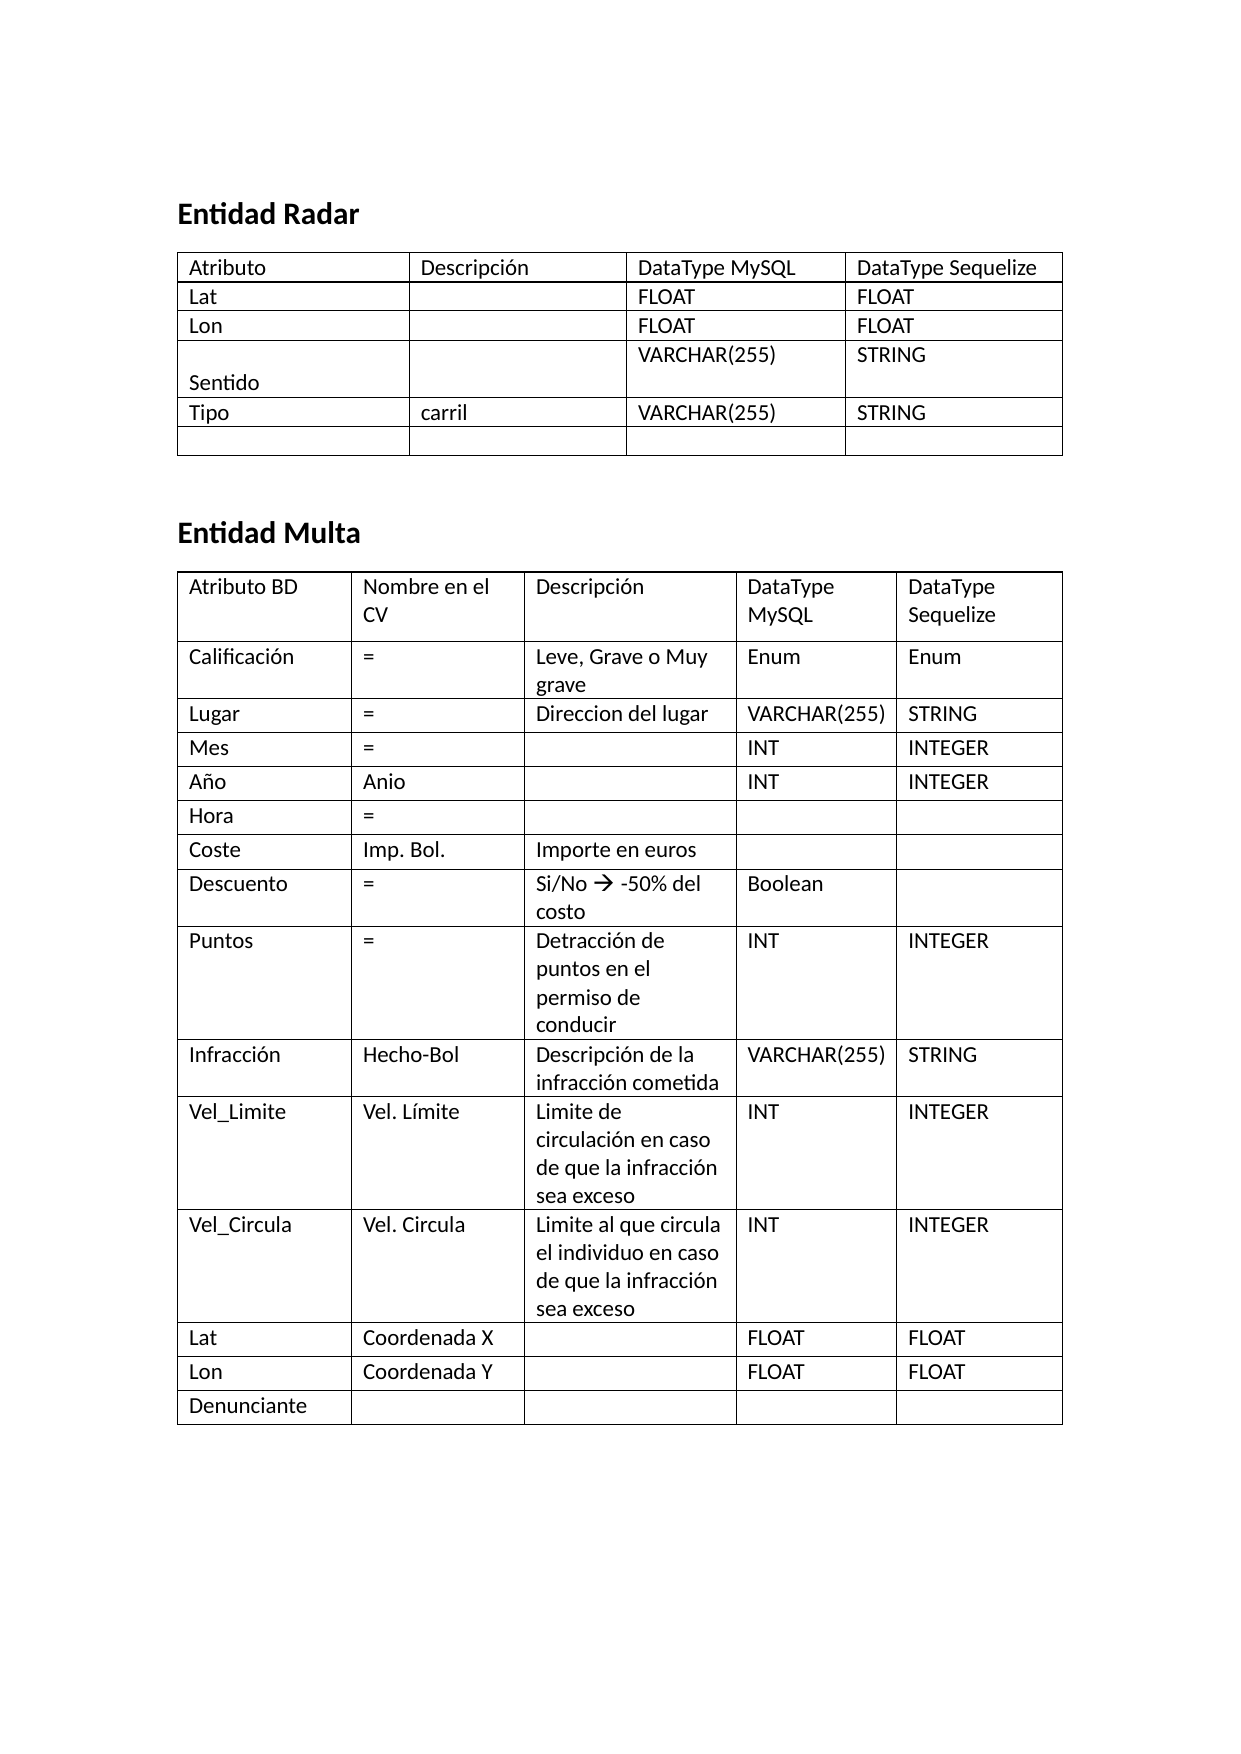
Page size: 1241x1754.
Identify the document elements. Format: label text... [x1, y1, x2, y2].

table_cell [410, 341, 626, 397]
table_cell [897, 1391, 1062, 1424]
table_cell [525, 801, 736, 834]
table_cell Vel. Circula [352, 1210, 524, 1322]
table_cell [352, 1391, 524, 1424]
table_cell INTEGER [897, 1210, 1062, 1322]
table_cell Imp. Bol. [352, 835, 524, 868]
table_cell = [352, 801, 524, 834]
table_cell = [352, 642, 524, 698]
table_cell [525, 767, 736, 800]
table_cell Descripción de la infracción cometida [525, 1040, 736, 1096]
table_cell Lat [178, 1323, 351, 1356]
table_cell FLOAT [737, 1357, 896, 1390]
table_cell Lugar [178, 699, 351, 732]
table_cell [737, 1391, 896, 1424]
table_cell Tipo [178, 398, 409, 426]
table_cell carril [410, 398, 626, 426]
table_cell Coordenada Y [352, 1357, 524, 1390]
table_cell STRING [846, 341, 1062, 397]
table_cell [178, 427, 409, 455]
table_header Descripción [410, 253, 626, 281]
table_cell Vel_Circula [178, 1210, 351, 1322]
table_header Atributo BD [178, 573, 351, 641]
table_cell Infracción [178, 1040, 351, 1096]
table_cell Puntos [178, 927, 351, 1039]
table_cell INT [737, 1097, 896, 1209]
table_cell FLOAT [737, 1323, 896, 1356]
table_cell = [352, 733, 524, 766]
table_header Atributo [178, 253, 409, 281]
table_header Descripción [525, 573, 736, 641]
table_cell Limite de circulación en caso de que la infracción sea exceso [525, 1097, 736, 1209]
table_cell Coordenada X [352, 1323, 524, 1356]
table_cell Si/No -50% del costo [525, 870, 736, 926]
table_cell [410, 311, 626, 339]
table_cell FLOAT [627, 283, 845, 310]
table_cell Direccion del lugar [525, 699, 736, 732]
table_header Nombre en el CV [352, 573, 524, 641]
table_cell INTEGER [897, 767, 1062, 800]
table_cell [897, 835, 1062, 868]
table_cell INT [737, 927, 896, 1039]
table_cell STRING [897, 699, 1062, 732]
table_cell Vel. Límite [352, 1097, 524, 1209]
table_cell [897, 870, 1062, 926]
table_cell Enum [737, 642, 896, 698]
table_cell Hora [178, 801, 351, 834]
table_cell Leve, Grave o Muy grave [525, 642, 736, 698]
table_cell Año [178, 767, 351, 800]
table_cell VARCHAR(255) [627, 398, 845, 426]
table_cell Vel_Limite [178, 1097, 351, 1209]
table_cell INTEGER [897, 927, 1062, 1039]
table_cell INT [737, 733, 896, 766]
table_cell = [352, 870, 524, 926]
table_cell FLOAT [846, 283, 1062, 310]
table_cell [525, 1357, 736, 1390]
table_cell VARCHAR(255) [627, 341, 845, 397]
table_cell = [352, 927, 524, 1039]
table_header DataType Sequelize [846, 253, 1062, 281]
table_header DataType MySQL [737, 573, 896, 641]
table_cell Calificación [178, 642, 351, 698]
table_cell Limite al que circula el individuo en caso de que la infracción sea exceso [525, 1210, 736, 1322]
table_cell INTEGER [897, 1097, 1062, 1209]
table_cell Descuento [178, 870, 351, 926]
table_cell = [352, 699, 524, 732]
table_cell FLOAT [897, 1357, 1062, 1390]
table_cell FLOAT [627, 311, 845, 339]
table_cell [410, 283, 626, 310]
table_cell STRING [897, 1040, 1062, 1096]
table_cell [525, 733, 736, 766]
table_cell Enum [897, 642, 1062, 698]
table_cell Hecho-Bol [352, 1040, 524, 1096]
table_cell [525, 1323, 736, 1356]
table_cell STRING [846, 398, 1062, 426]
table_cell Importe en euros [525, 835, 736, 868]
table_cell VARCHAR(255) [737, 1040, 896, 1096]
table_header DataType MySQL [627, 253, 845, 281]
table_cell [737, 835, 896, 868]
table_cell [897, 801, 1062, 834]
table_cell FLOAT [897, 1323, 1062, 1356]
table_cell Denunciante [178, 1391, 351, 1424]
table_cell VARCHAR(255) [737, 699, 896, 732]
table_cell INT [737, 1210, 896, 1322]
table_cell Detracción de puntos en el permiso de conducir [525, 927, 736, 1039]
text Entidad Radar [177, 194, 1063, 233]
table_header DataType Sequelize [897, 573, 1062, 641]
table_cell [627, 427, 845, 455]
table_cell Lon [178, 1357, 351, 1390]
table_cell Sentido [178, 341, 409, 397]
table_cell Mes [178, 733, 351, 766]
table_cell [410, 427, 626, 455]
table_cell INT [737, 767, 896, 800]
table_cell Boolean [737, 870, 896, 926]
table_cell Lon [178, 311, 409, 339]
table_cell INTEGER [897, 733, 1062, 766]
table_cell [737, 801, 896, 834]
text Entidad Multa [177, 513, 1063, 552]
table_cell [846, 427, 1062, 455]
table_cell Coste [178, 835, 351, 868]
table_cell Lat [178, 283, 409, 310]
table_cell [525, 1391, 736, 1424]
table_cell FLOAT [846, 311, 1062, 339]
table_cell Anio [352, 767, 524, 800]
